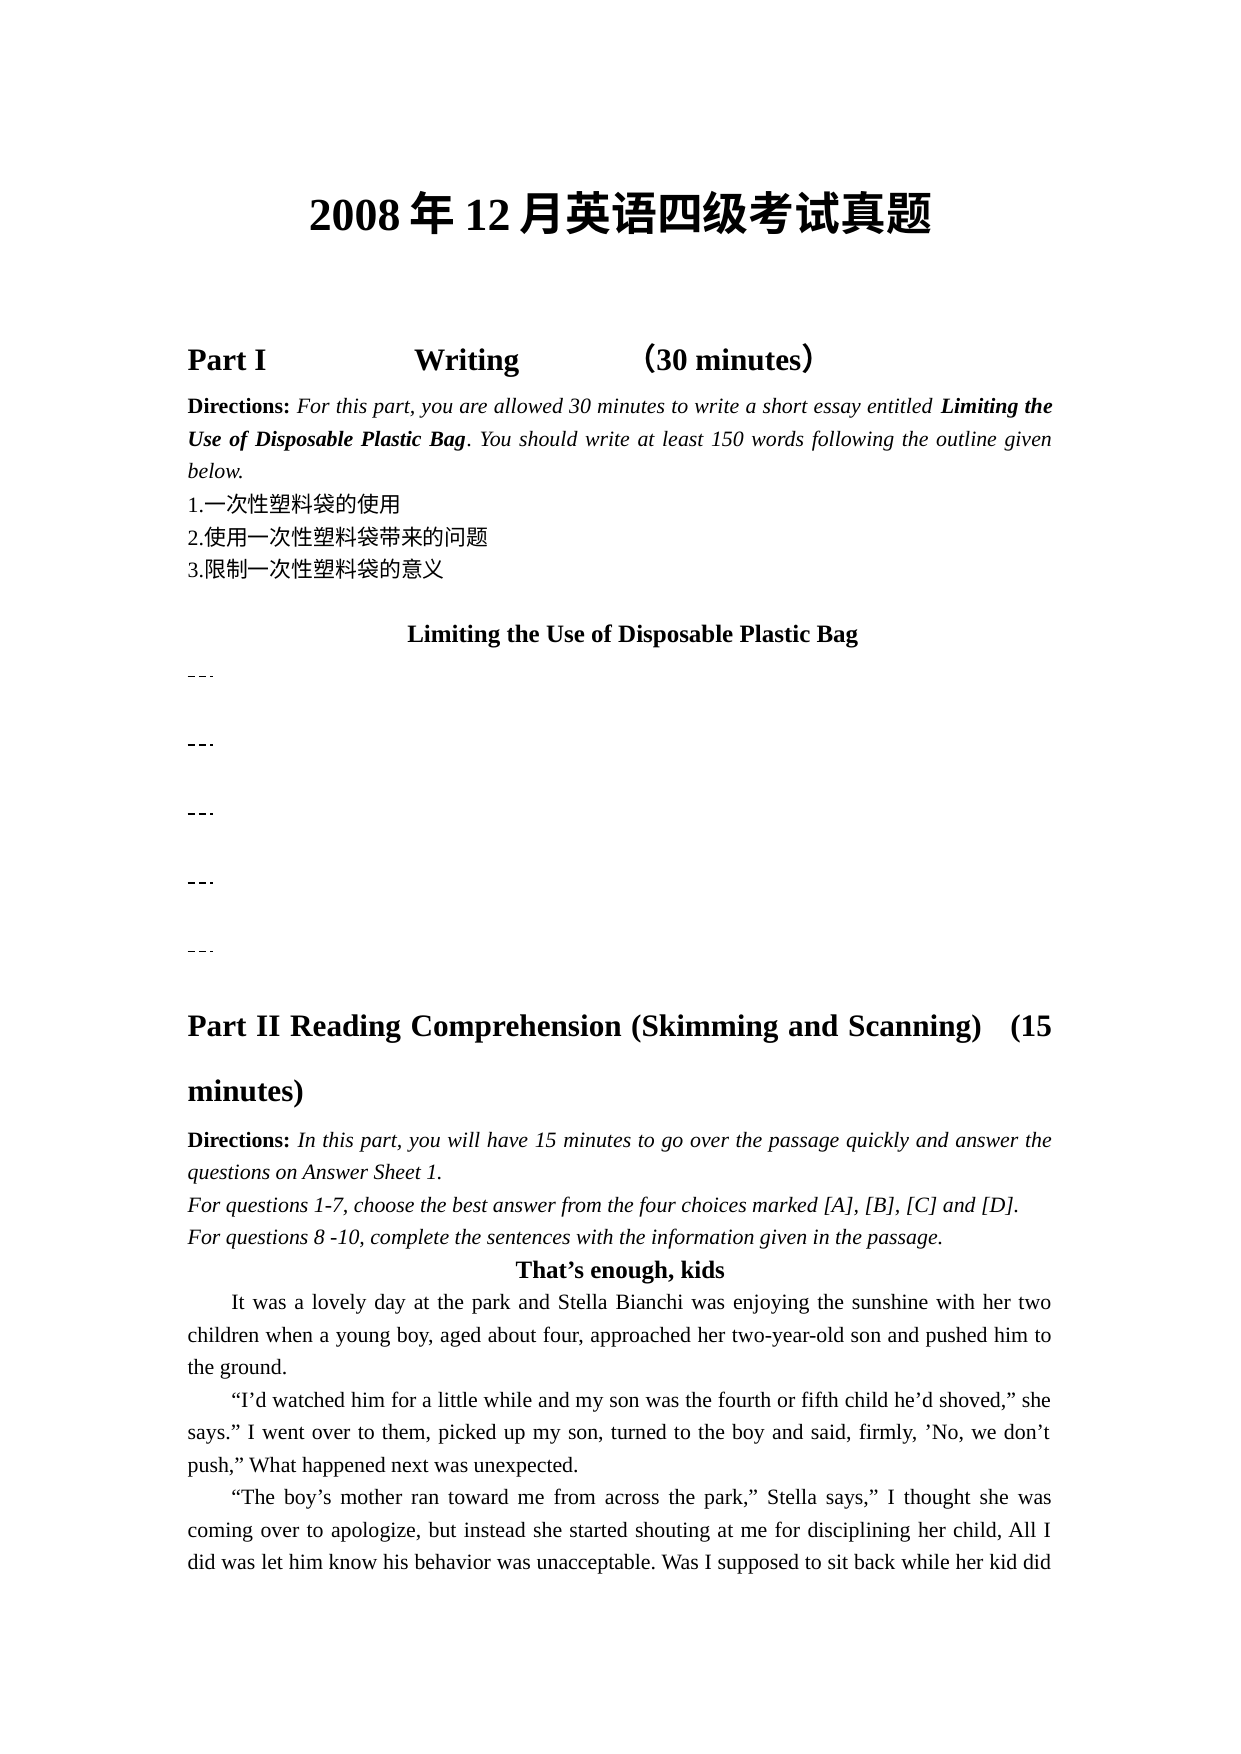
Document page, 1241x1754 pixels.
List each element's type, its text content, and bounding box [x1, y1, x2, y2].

text 1.一次性塑料袋的使用 [187, 487, 1053, 519]
text Part I Writing （30 minutes） [187, 324, 1053, 389]
text Part II Reading Comprehension (Skimming and Scanning) (15 minutes) [187, 993, 1053, 1123]
text 2.使用一次性塑料袋带来的问题 [187, 519, 1053, 552]
text That’s enough, kids [187, 1253, 1053, 1286]
text “I’d watched him for a little while and my son was the fourth or fifth child he’d shoved,” she says.” I went over to them, picked up my son, turned to the boy and said, firmly, ’No, we don’t push,” What happened next was unexpected. [187, 1383, 1053, 1481]
text Directions: For this part, you are allowed 30 minutes to write a short essay entitled Limiting the Use of Disposable Plastic Bag. You should write at least 150 words following the outline given below. [187, 389, 1053, 487]
text It was a lovely day at the park and Stella Bianchi was enjoying the sunshine with her two children when a young boy, aged about four, approached her two-year-old son and pushed him to the ground. [187, 1286, 1053, 1383]
text Directions: In this part, you will have 15 minutes to go over the passage quickly and answer the questions on Answer Sheet 1. [187, 1123, 1053, 1188]
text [187, 1481, 1053, 1578]
text For questions 1-7, choose the best answer from the four choices marked [A], [B], [C] and [D]. [187, 1188, 1053, 1221]
text Limiting the Use of Disposable Plastic Bag [187, 617, 1053, 649]
text For questions 8 -10, complete the sentences with the information given in the passage. [187, 1221, 1053, 1253]
text 2008年12月英语四级考试真题 [187, 162, 1053, 259]
text 3.限制一次性塑料袋的意义 [187, 552, 1053, 584]
